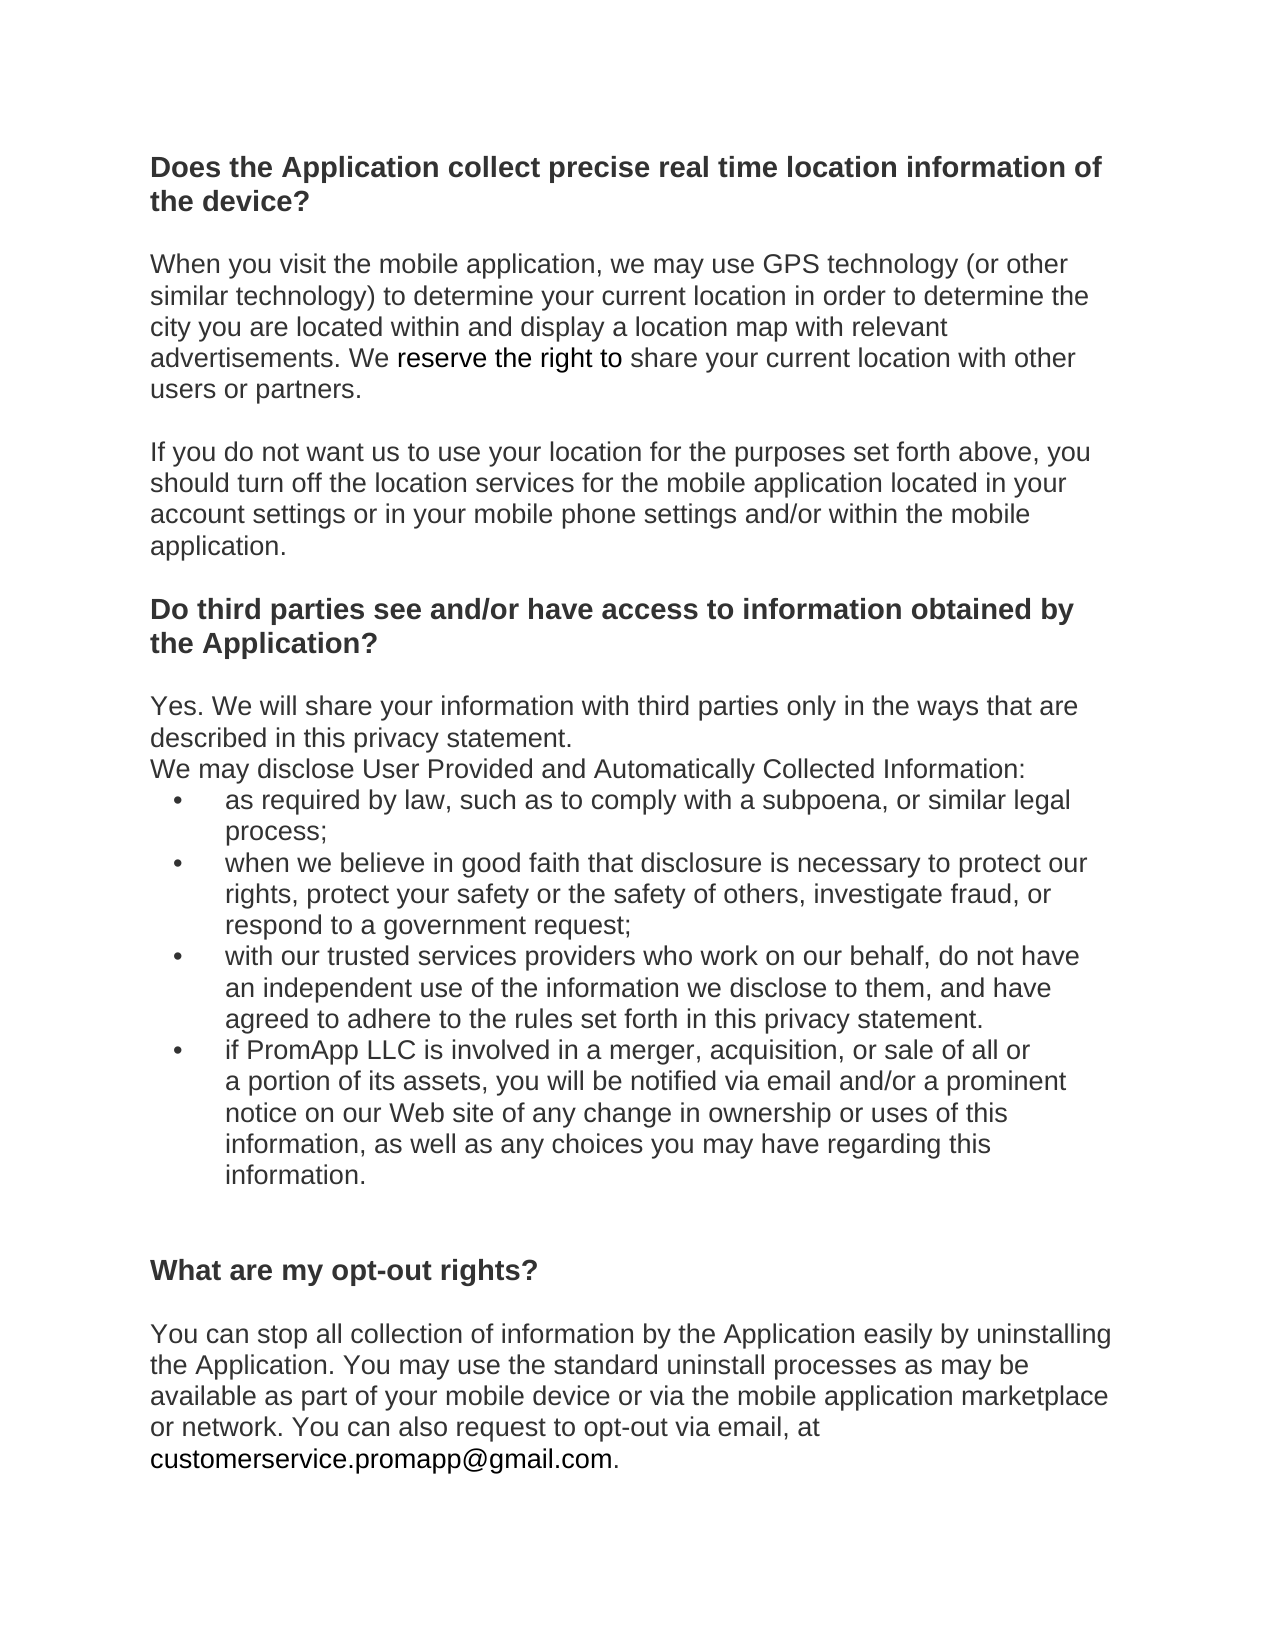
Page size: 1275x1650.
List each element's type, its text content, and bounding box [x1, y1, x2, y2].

text • when we believe in good faith that disclosure is necessary to protect our rights, protect your safety or the safety of others, investigate fraud, or respond to a government request; [150, 847, 1125, 940]
text You can stop all collection of information by the Application easily by uninstalling the Application. You may use the standard uninstall processes as may be available as part of your mobile device or via the mobile application marketplace or network. You can also request to opt-out via email, at customerservice.promapp@gmail.com. [150, 1318, 1125, 1474]
text Do third parties see and/or have access to information obtained by the Application? [150, 592, 1125, 659]
text • as required by law, such as to comply with a subpoena, or similar legal process; [150, 784, 1125, 847]
text Does the Application collect precise real time location information of the device? [150, 150, 1125, 217]
text • if PromApp LLC is involved in a merger, acquisition, or sale of all or a portion of its assets, you will be notified via email and/or a prominent notice on our Web site of any change in ownership or uses of this information, as well as any choices you may have regarding this information. [150, 1034, 1125, 1190]
text • with our trusted services providers who work on our behalf, do not have an independent use of the information we disclose to them, and have agreed to adhere to the rules set forth in this privacy statement. [150, 940, 1125, 1034]
text We may disclose User Provided and Automatically Collected Information: [150, 753, 1125, 784]
text When you visit the mobile application, we may use GPS technology (or other similar technology) to determine your current location in order to determine the city you are located within and display a location map with relevant advertisements. We reserve the right to share your current location with other users or partners. [150, 248, 1125, 404]
text What are my opt-out rights? [150, 1253, 1125, 1286]
text Yes. We will share your information with third parties only in the ways that are described in this privacy statement. [150, 690, 1125, 753]
text If you do not want us to use your location for the purposes set forth above, you should turn off the location services for the mobile application located in your account settings or in your mobile phone settings and/or within the mobile application. [150, 436, 1125, 561]
